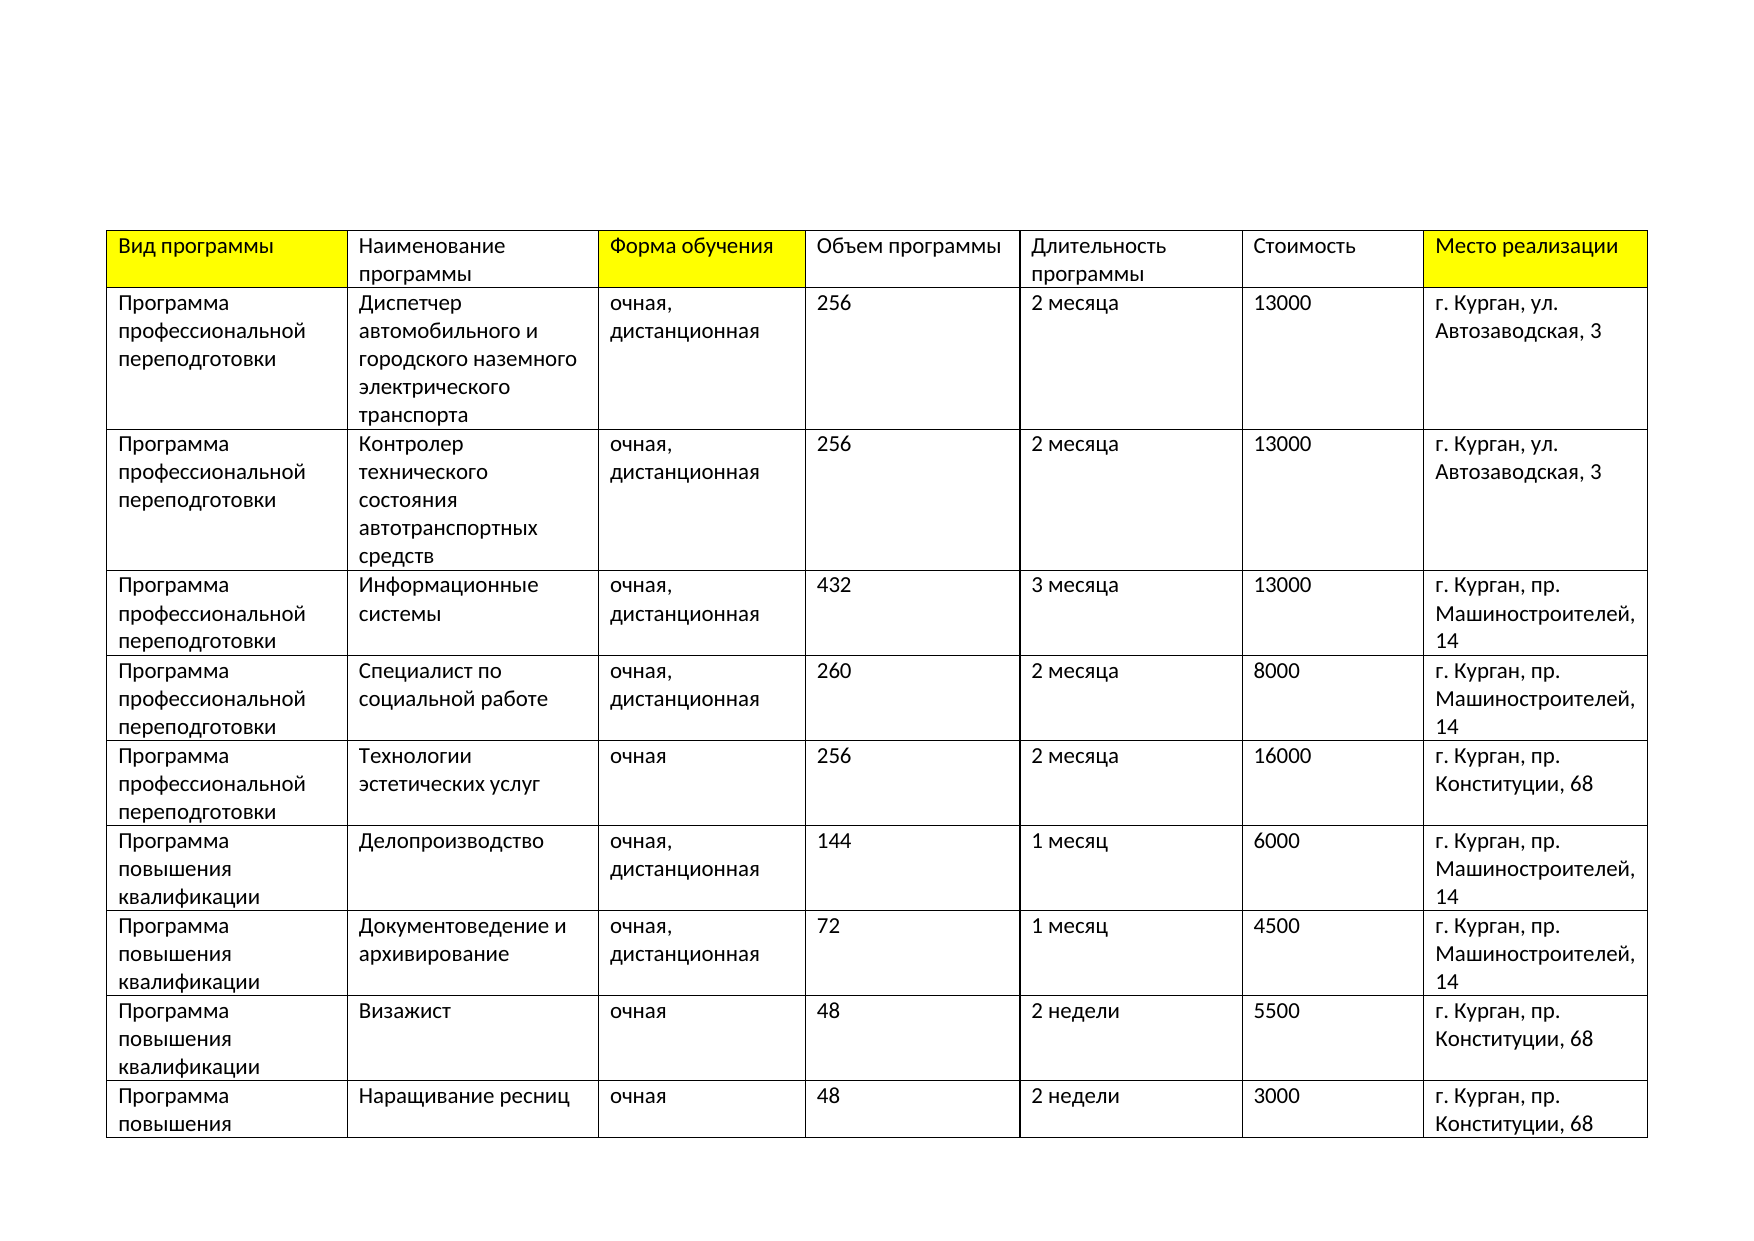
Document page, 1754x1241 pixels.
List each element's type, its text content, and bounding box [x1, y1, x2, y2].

table_cell Контролер технического состояния автотранспортных средств [348, 430, 598, 569]
table_header Вид программы [107, 231, 347, 287]
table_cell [107, 1081, 347, 1137]
table_header Место реализации [1424, 231, 1647, 287]
table_cell Визажист [348, 996, 598, 1080]
table_cell Программа профессиональной переподготовки [107, 288, 347, 428]
table_cell 5500 [1243, 996, 1423, 1080]
table_cell очная, дистанционная [599, 430, 805, 569]
table_cell Технологии эстетических услуг [348, 741, 598, 825]
table_cell г. Курган, пр. Машиностроителей, 14 [1424, 571, 1647, 655]
table_cell очная, дистанционная [599, 826, 805, 910]
table_cell г. Курган, пр. Машиностроителей, 14 [1424, 911, 1647, 995]
table_cell 3 месяца [1021, 571, 1242, 655]
table_cell очная [599, 741, 805, 825]
table_cell 432 [806, 571, 1019, 655]
table_cell 2 месяца [1021, 741, 1242, 825]
table_cell 1 месяц [1021, 826, 1242, 910]
table_cell очная [599, 996, 805, 1080]
table_cell 2 месяца [1021, 288, 1242, 428]
table_cell очная, дистанционная [599, 911, 805, 995]
table_cell 6000 [1243, 826, 1423, 910]
table_cell 2 недели [1021, 996, 1242, 1080]
table_cell г. Курган, пр. Машиностроителей, 14 [1424, 656, 1647, 740]
table_cell Информационные системы [348, 571, 598, 655]
table_cell очная, дистанционная [599, 571, 805, 655]
table_cell Программа профессиональной переподготовки [107, 571, 347, 655]
table_header Длительность программы [1021, 231, 1242, 287]
table_cell 48 [806, 996, 1019, 1080]
table_cell 13000 [1243, 288, 1423, 428]
table_cell г. Курган, пр. Конституции, 68 [1424, 996, 1647, 1080]
table_cell Программа профессиональной переподготовки [107, 656, 347, 740]
table_cell Программа профессиональной переподготовки [107, 430, 347, 569]
table_cell Делопроизводство [348, 826, 598, 910]
table_header Наименование программы [348, 231, 598, 287]
table_cell 4500 [1243, 911, 1423, 995]
table_cell 72 [806, 911, 1019, 995]
table_cell 48 [806, 1081, 1019, 1137]
table_cell Специалист по социальной работе [348, 656, 598, 740]
table_cell г. Курган, ул. Автозаводская, 3 [1424, 288, 1647, 428]
table_cell Документоведение и архивирование [348, 911, 598, 995]
table_header Стоимость [1243, 231, 1423, 287]
table_cell г. Курган, пр. Конституции, 68 [1424, 741, 1647, 825]
table_cell Программа повышения квалификации [107, 911, 347, 995]
table_cell 260 [806, 656, 1019, 740]
table_header Объем программы [806, 231, 1019, 287]
table_cell 13000 [1243, 430, 1423, 569]
table_cell г. Курган, ул. Автозаводская, 3 [1424, 430, 1647, 569]
table_cell 144 [806, 826, 1019, 910]
table_cell 2 недели [1021, 1081, 1242, 1137]
table_header Форма обучения [599, 231, 805, 287]
table_cell очная, дистанционная [599, 288, 805, 428]
table_cell Диспетчер автомобильного и городского наземного электрического транспорта [348, 288, 598, 428]
table_cell 256 [806, 741, 1019, 825]
table_cell очная [599, 1081, 805, 1137]
table_cell Программа профессиональной переподготовки [107, 741, 347, 825]
table_cell 2 месяца [1021, 656, 1242, 740]
table_cell 3000 [1243, 1081, 1423, 1137]
table_cell 16000 [1243, 741, 1423, 825]
table_cell очная, дистанционная [599, 656, 805, 740]
table_cell г. Курган, пр. Машиностроителей, 14 [1424, 826, 1647, 910]
table_cell 13000 [1243, 571, 1423, 655]
table_cell 1 месяц [1021, 911, 1242, 995]
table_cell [1424, 1081, 1647, 1137]
table_cell Наращивание ресниц [348, 1081, 598, 1137]
table_cell Программа повышения квалификации [107, 826, 347, 910]
table_cell 8000 [1243, 656, 1423, 740]
table_cell Программа повышения квалификации [107, 996, 347, 1080]
table_cell 256 [806, 430, 1019, 569]
table_cell 2 месяца [1021, 430, 1242, 569]
table_cell 256 [806, 288, 1019, 428]
